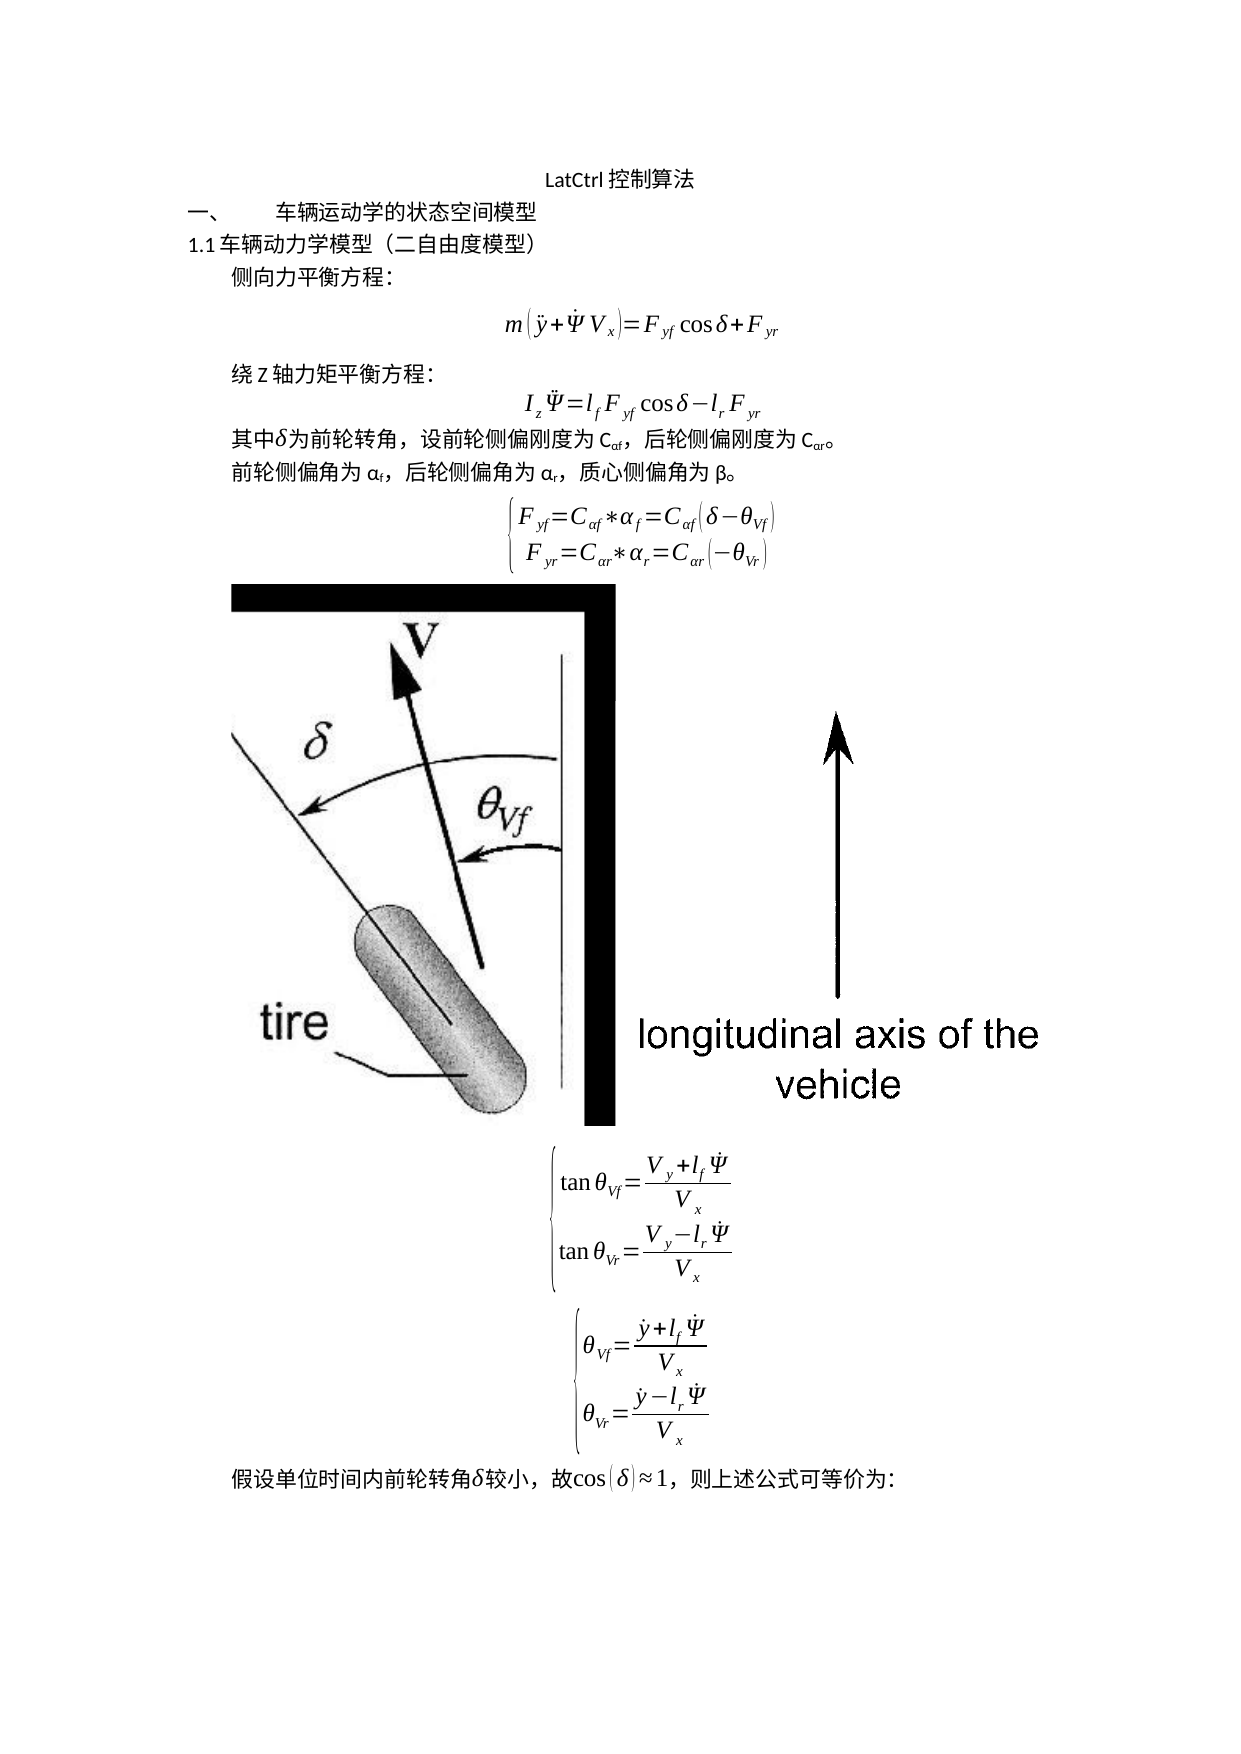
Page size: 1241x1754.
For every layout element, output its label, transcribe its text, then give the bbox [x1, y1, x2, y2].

picture [231, 584, 1050, 1126]
list 车辆运动学的状态空间模型 [187, 194, 1053, 227]
list 假设单位时间内前轮转角较小，故，则上述公式可等价为： [231, 1462, 1053, 1494]
text LatCtrl控制算法 [187, 162, 1053, 194]
text 前轮侧偏角为αf，后轮侧偏角为αr，质心侧偏角为β。 [231, 454, 1053, 487]
text 其中为前轮转角，设前轮侧偏刚度为Cαf，后轮侧偏刚度为Cαr。 [231, 422, 1053, 454]
text 1.1车辆动力学模型（二自由度模型） [187, 227, 1053, 259]
text 侧向力平衡方程： [231, 259, 1053, 292]
text 绕Z轴力矩平衡方程： [231, 357, 1053, 389]
